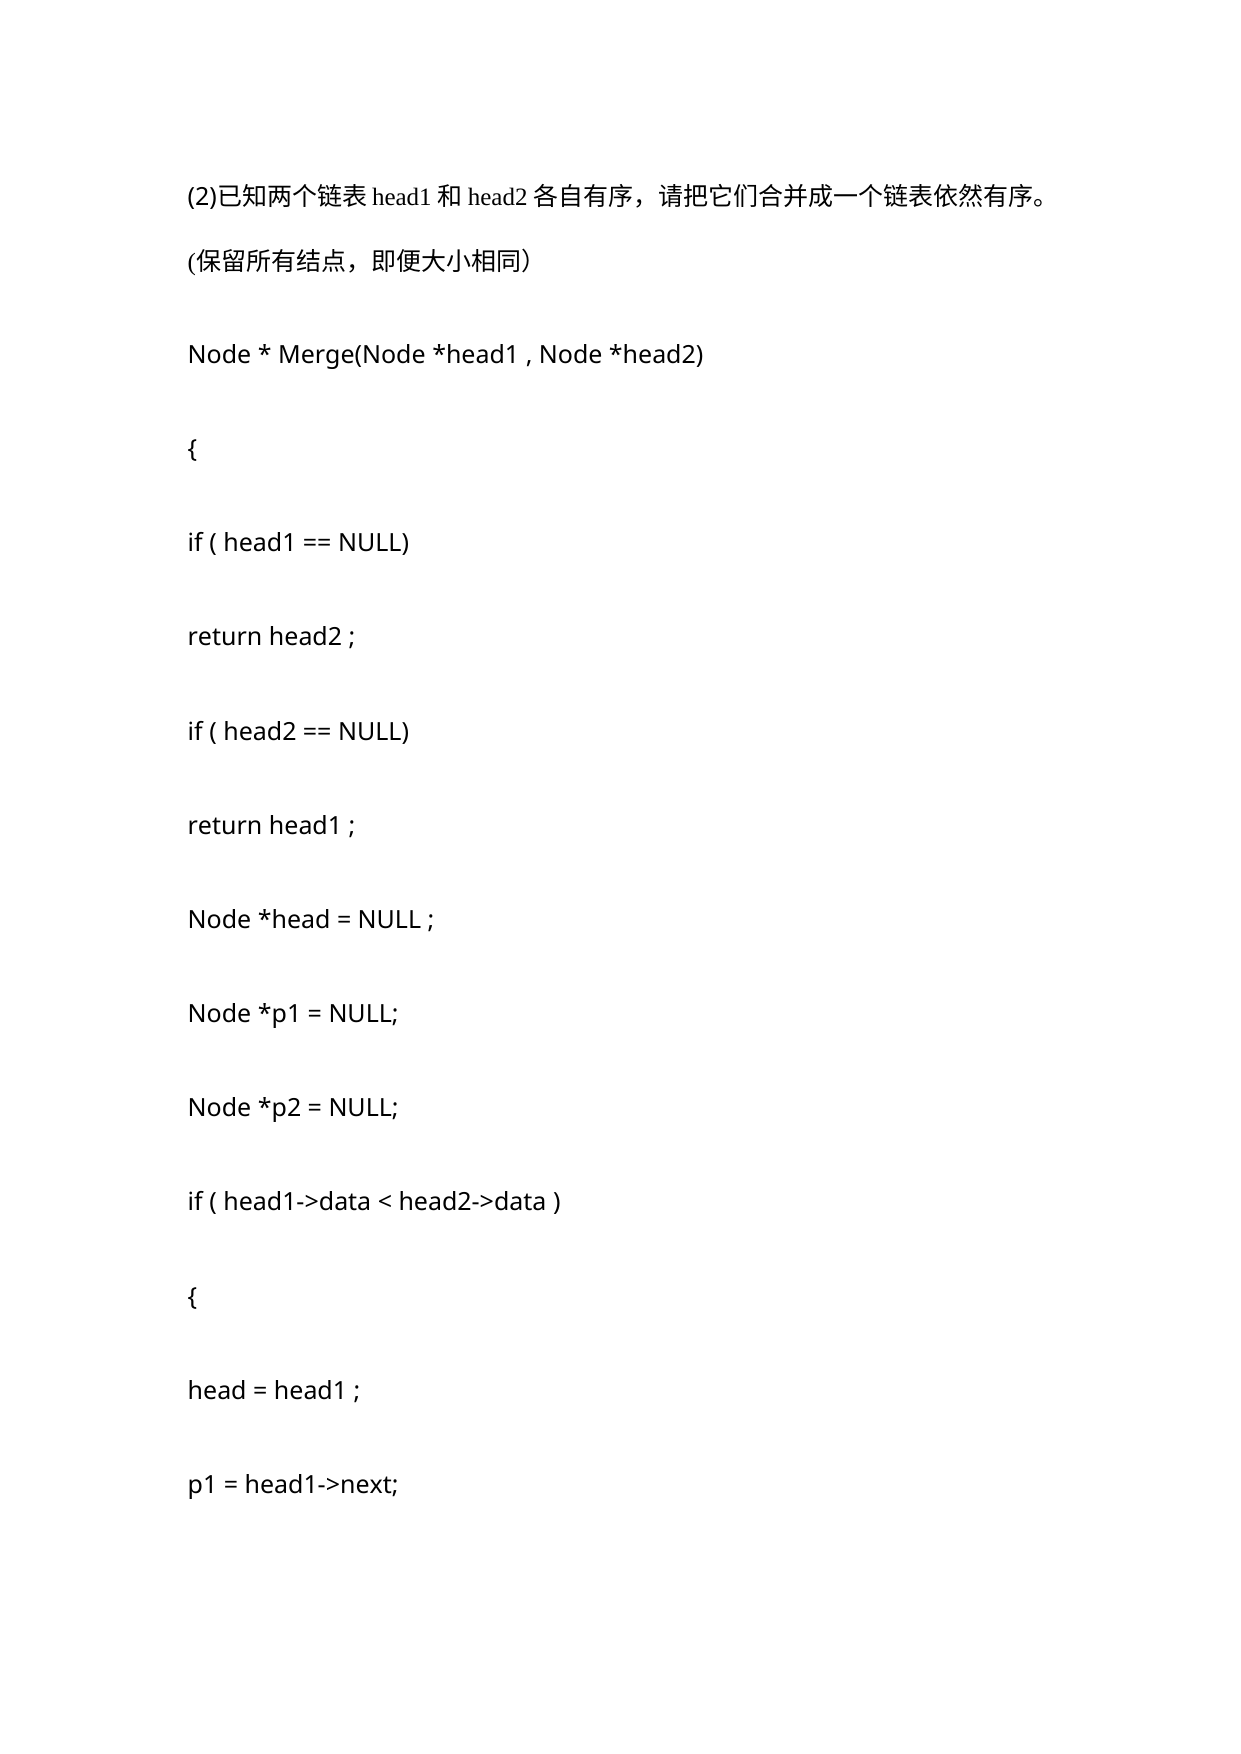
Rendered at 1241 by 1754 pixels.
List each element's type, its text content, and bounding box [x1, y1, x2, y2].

text if ( head2 == NULL) [187, 698, 1053, 763]
text { [187, 415, 1053, 480]
text head = head1 ; [187, 1357, 1053, 1422]
text Node * Merge(Node *head1 , Node *head2) [187, 321, 1053, 386]
text Node *head = NULL ; [187, 886, 1053, 951]
text return head2 ; [187, 604, 1053, 669]
text return head1 ; [187, 792, 1053, 857]
text if ( head1->data < head2->data ) [187, 1169, 1053, 1234]
text Node *p2 = NULL; [187, 1074, 1053, 1139]
text (2)已知两个链表head1 和head2 各自有序，请把它们合并成一个链表依然有序。(保留所有结点，即便大小相同） [187, 162, 1053, 292]
text Node *p1 = NULL; [187, 980, 1053, 1045]
text { [187, 1263, 1053, 1328]
text if ( head1 == NULL) [187, 509, 1053, 574]
text p1 = head1->next; [187, 1451, 1053, 1516]
